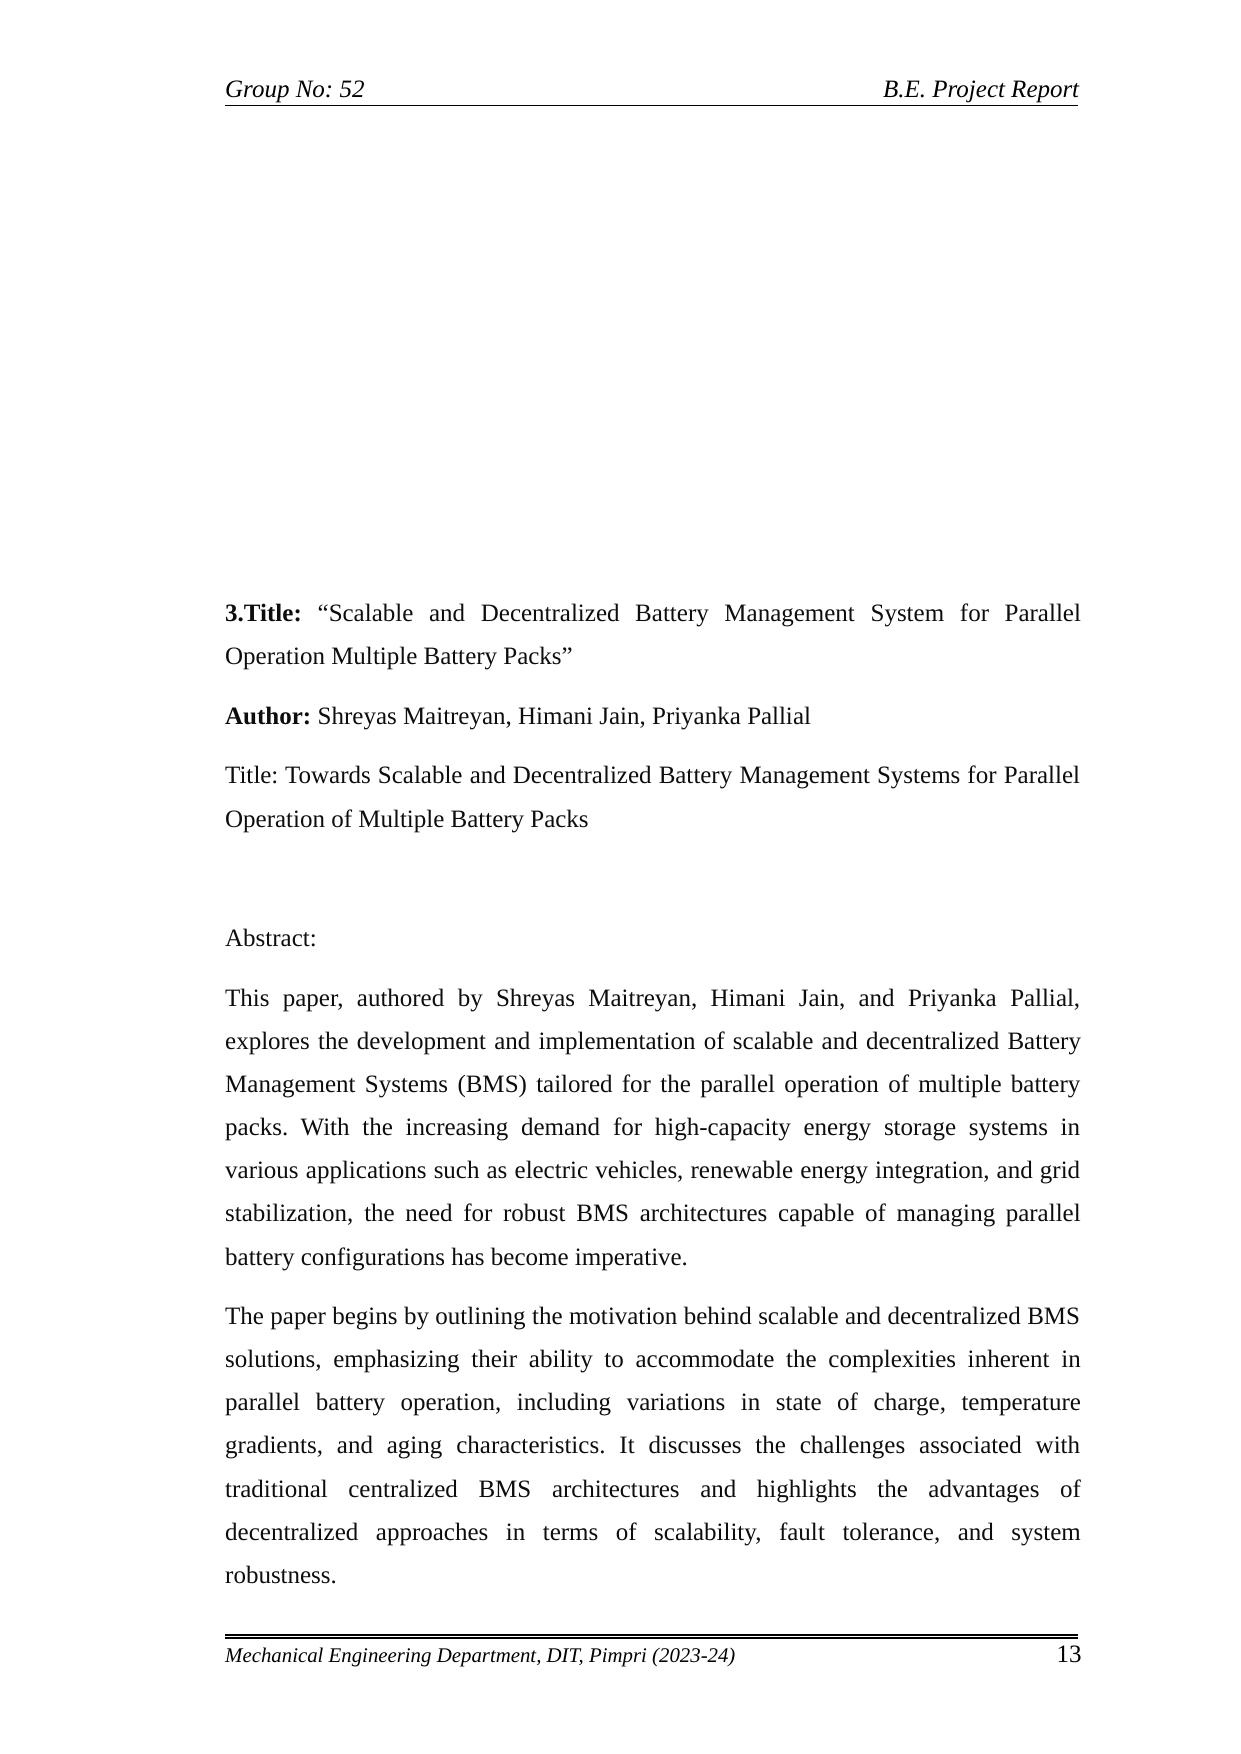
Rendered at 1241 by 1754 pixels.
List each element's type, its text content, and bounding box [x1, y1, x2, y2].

text Title: Towards Scalable and Decentralized Battery Management Systems for Parallel Operation of Multiple Battery Packs [225, 761, 1081, 832]
text Author: Shreyas Maitreyan, Himani Jain, Priyanka Pallial [225, 701, 1078, 730]
text The paper begins by outlining the motivation behind scalable and decentralized BMS solutions, emphasizing their ability to accommodate the complexities inherent in parallel battery operation, including variations in state of charge, temperature gradients, and aging characteristics. It discusses the challenges associated with traditional centralized BMS architectures and highlights the advantages of decentralized approaches in terms of scalability, fault tolerance, and system robustness. [225, 1301, 1081, 1589]
text Abstract: [225, 923, 986, 952]
text 3.Title: “Scalable and Decentralized Battery Management System for Parallel Operation Multiple Battery Packs” [225, 598, 1081, 670]
text This paper, authored by Shreyas Maitreyan, Himani Jain, and Priyanka Pallial, explores the development and implementation of scalable and decentralized Battery Management Systems (BMS) tailored for the parallel operation of multiple battery packs. With the increasing demand for high-capacity energy storage systems in various applications such as electric vehicles, renewable energy integration, and grid stabilization, the need for robust BMS architectures capable of managing parallel battery configurations has become imperative. [225, 983, 1081, 1270]
